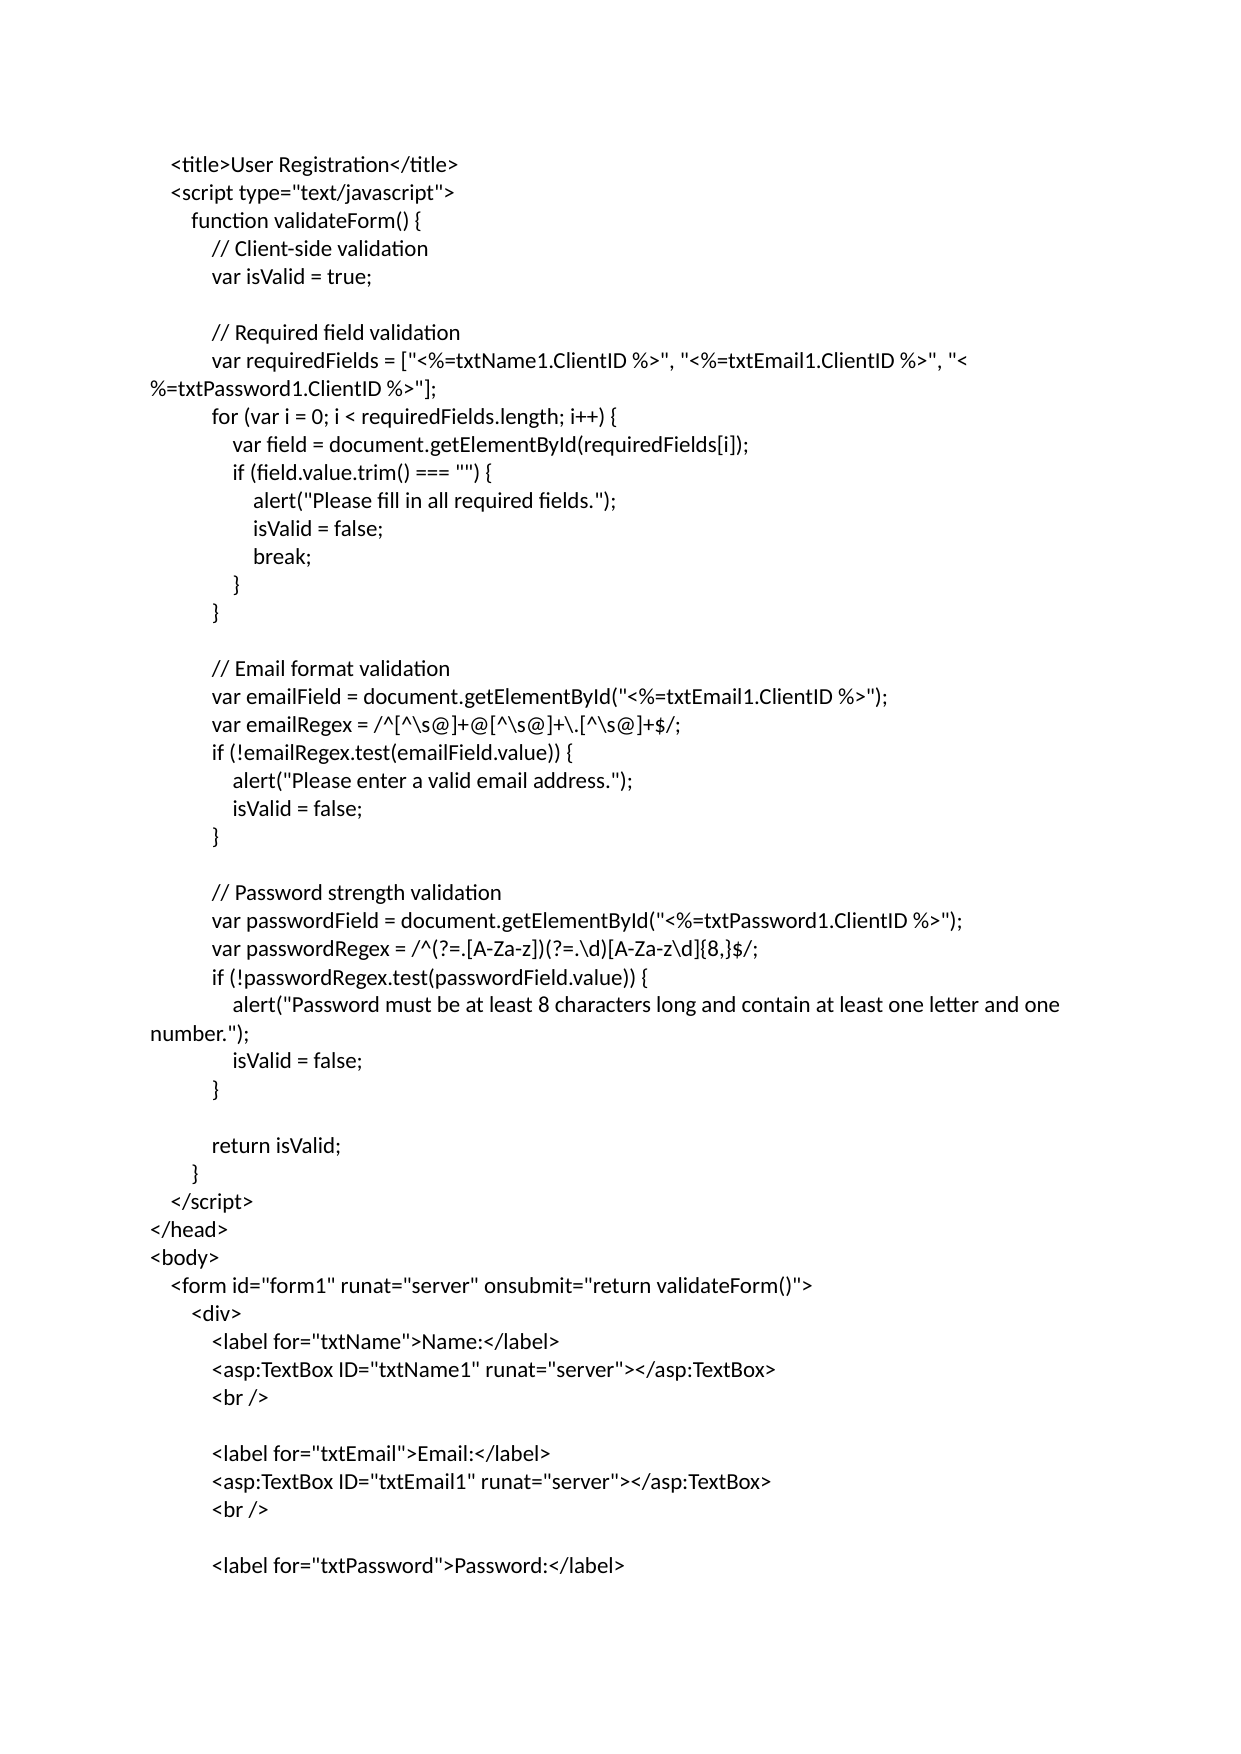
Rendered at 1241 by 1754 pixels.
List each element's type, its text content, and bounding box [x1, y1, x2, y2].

text // Required field validation [150, 318, 1090, 346]
text } [150, 598, 1090, 626]
text function validateForm() { [150, 206, 1090, 234]
text <br /> [150, 1495, 1090, 1523]
text if (!emailRegex.test(emailField.value)) { [150, 738, 1090, 766]
text // Password strength validation [150, 878, 1090, 907]
text var field = document.getElementById(requiredFields[i]); [150, 430, 1090, 458]
text </script> [150, 1187, 1090, 1215]
text <div> [150, 1299, 1090, 1327]
text } [150, 822, 1090, 851]
text <title>User Registration</title> [150, 150, 1090, 178]
text break; [150, 542, 1090, 570]
text var passwordRegex = /^(?=.[A-Za-z])(?=.\d)[A-Za-z\d]{8,}$/; [150, 934, 1090, 963]
text var requiredFields = ["<%=txtName1.ClientID %>", "<%=txtEmail1.ClientID %>", "<%=txtPassword1.ClientID %>"]; [150, 346, 1090, 402]
text </head> [150, 1215, 1090, 1243]
text isValid = false; [150, 1047, 1090, 1075]
text // Client-side validation [150, 234, 1090, 262]
text } [150, 570, 1090, 598]
text var isValid = true; [150, 262, 1090, 290]
text <label for="txtName">Name:</label> [150, 1327, 1090, 1355]
text // Email format validation [150, 654, 1090, 682]
text alert("Please fill in all required fields."); [150, 486, 1090, 514]
text <form id="form1" runat="server" onsubmit="return validateForm()"> [150, 1271, 1090, 1299]
text var emailRegex = /^[^\s@]+@[^\s@]+\.[^\s@]+$/; [150, 710, 1090, 738]
text <label for="txtPassword">Password:</label> [150, 1551, 1090, 1579]
text alert("Please enter a valid email address."); [150, 766, 1090, 794]
text <label for="txtEmail">Email:</label> [150, 1439, 1090, 1467]
text isValid = false; [150, 514, 1090, 542]
text } [150, 1075, 1090, 1103]
text var passwordField = document.getElementById("<%=txtPassword1.ClientID %>"); [150, 907, 1090, 934]
text <asp:TextBox ID="txtEmail1" runat="server"></asp:TextBox> [150, 1467, 1090, 1495]
text return isValid; [150, 1131, 1090, 1159]
text isValid = false; [150, 794, 1090, 822]
text <script type="text/javascript"> [150, 178, 1090, 206]
text <asp:TextBox ID="txtName1" runat="server"></asp:TextBox> [150, 1355, 1090, 1383]
text <br /> [150, 1383, 1090, 1411]
text if (field.value.trim() === "") { [150, 458, 1090, 486]
text } [150, 1159, 1090, 1187]
text if (!passwordRegex.test(passwordField.value)) { [150, 963, 1090, 991]
text for (var i = 0; i < requiredFields.length; i++) { [150, 402, 1090, 430]
text var emailField = document.getElementById("<%=txtEmail1.ClientID %>"); [150, 682, 1090, 710]
text alert("Password must be at least 8 characters long and contain at least one letter and one number."); [150, 991, 1090, 1047]
text <body> [150, 1243, 1090, 1271]
